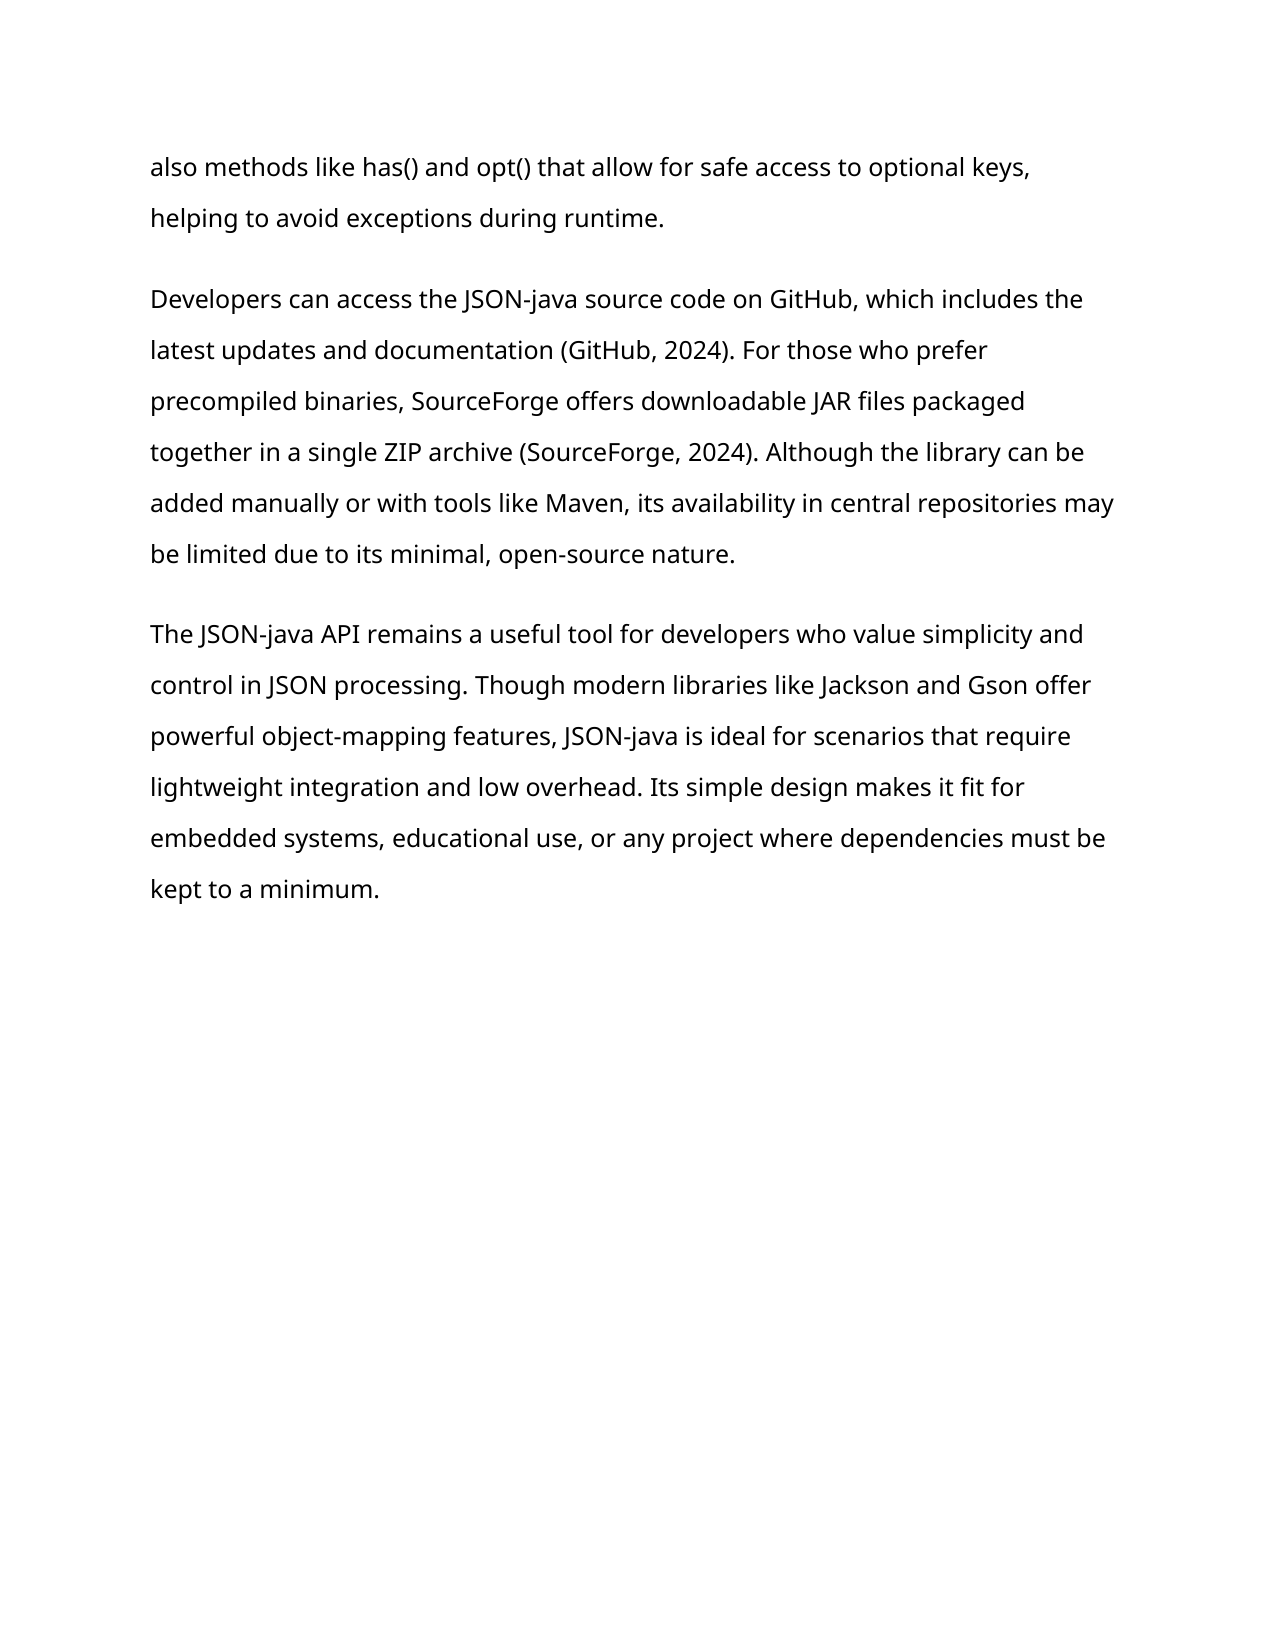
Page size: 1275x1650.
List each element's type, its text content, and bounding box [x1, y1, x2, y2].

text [150, 150, 1125, 235]
text The JSON-java API remains a useful tool for developers who value simplicity and control in JSON processing. Though modern libraries like Jackson and Gson offer powerful object-mapping features, JSON-java is ideal for scenarios that require lightweight integration and low overhead. Its simple design makes it fit for embedded systems, educational use, or any project where dependencies must be kept to a minimum. [150, 617, 1125, 906]
text Developers can access the JSON-java source code on GitHub, which includes the latest updates and documentation (GitHub, 2024). For those who prefer precompiled binaries, SourceForge offers downloadable JAR files packaged together in a single ZIP archive (SourceForge, 2024). Although the library can be added manually or with tools like Maven, its availability in central repositories may be limited due to its minimal, open-source nature. [150, 281, 1125, 571]
